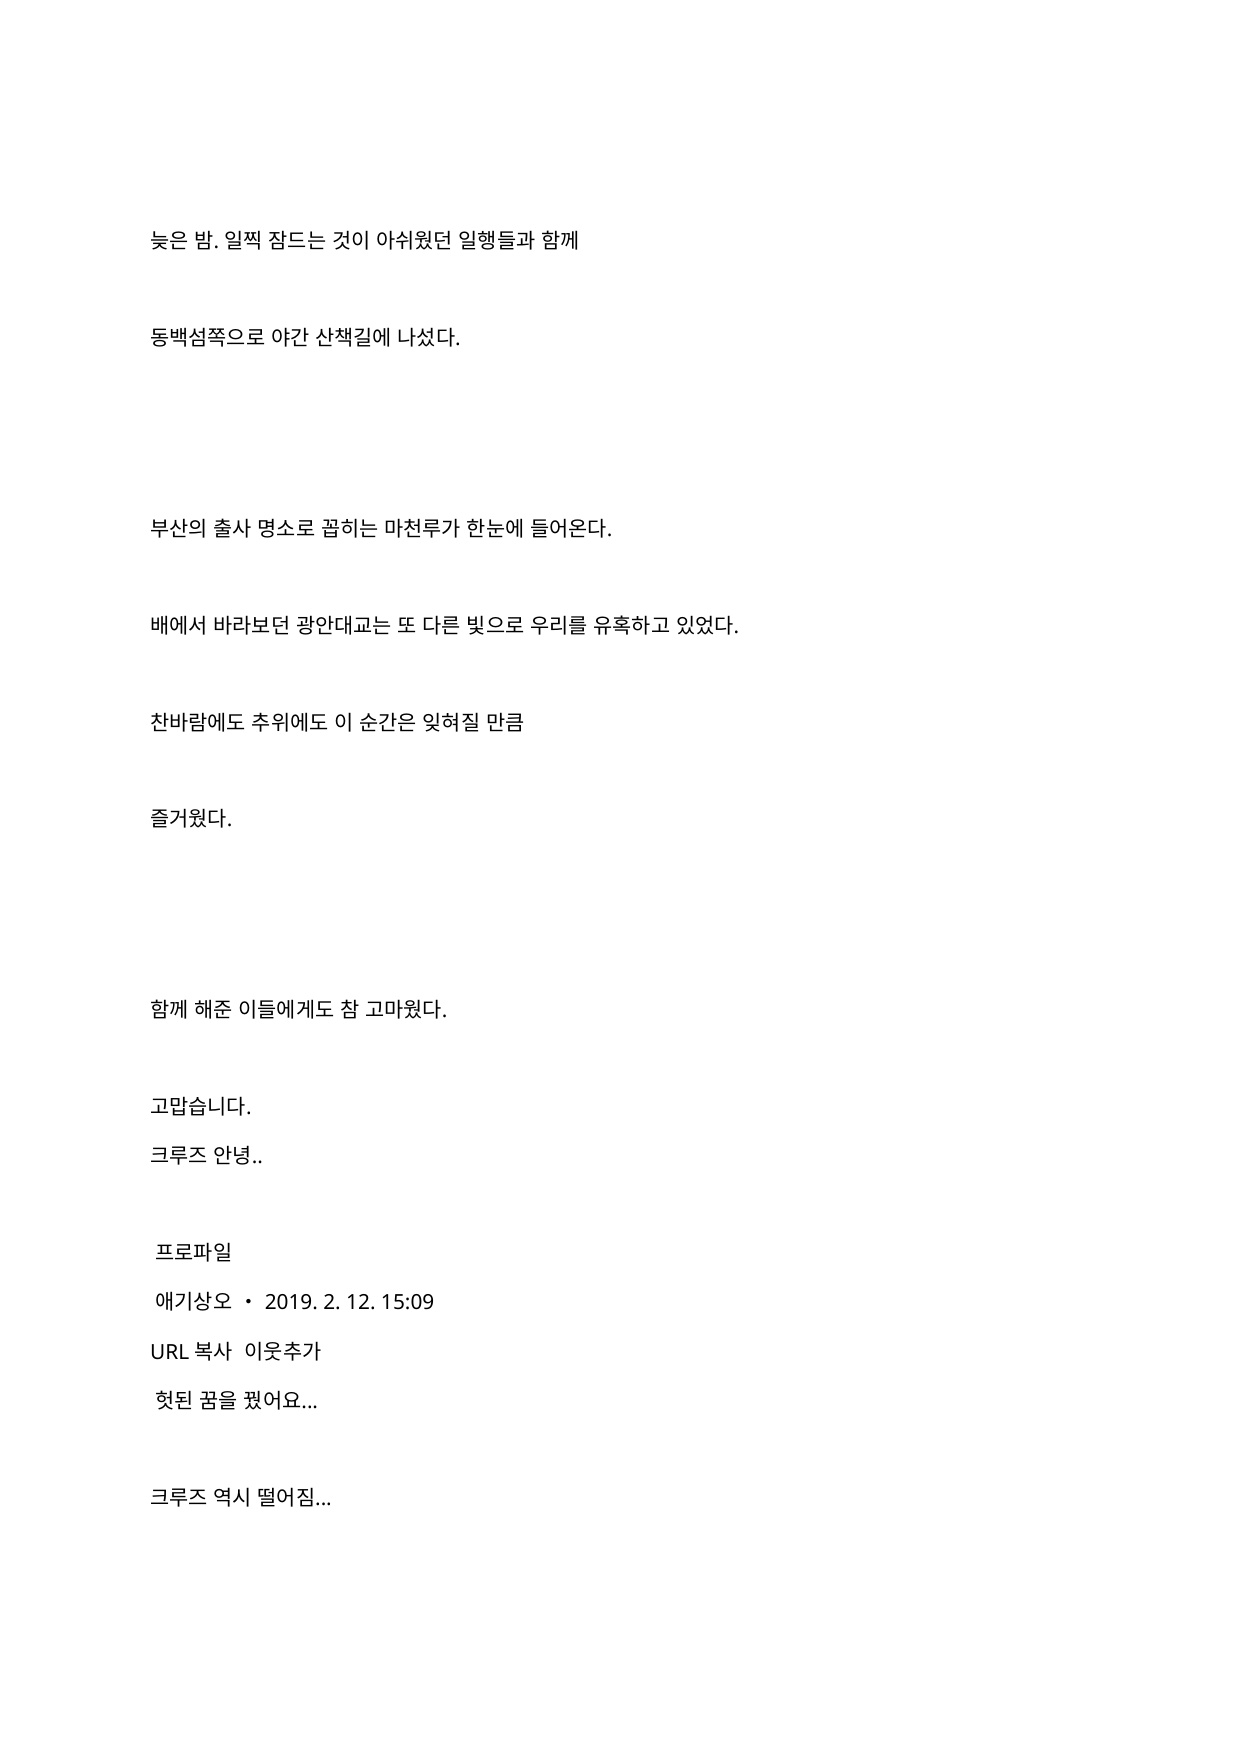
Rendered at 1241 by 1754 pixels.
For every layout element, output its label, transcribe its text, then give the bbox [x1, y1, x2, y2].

text 늦은 밤. 일찍 잠드는 것이 아쉬웠던 일행들과 함께 [150, 224, 1090, 255]
text 배에서 바라보던 광안대교는 또 다른 빛으로 우리를 유혹하고 있었다. [150, 609, 1090, 639]
text 고맙습니다. [150, 1090, 1090, 1121]
text 크루즈 안녕.. [150, 1139, 1090, 1170]
text 크루즈 역시 떨어짐... [150, 1481, 1090, 1511]
text 동백섬쪽으로 야간 산책길에 나섰다. [150, 321, 1090, 351]
text URL 복사 이웃추가 [150, 1335, 1090, 1365]
text 부산의 출사 명소로 꼽히는 마천루가 한눈에 들어온다. [150, 512, 1090, 543]
text 찬바람에도 추위에도 이 순간은 잊혀질 만큼 [150, 706, 1090, 736]
text 즐거웠다. [150, 802, 1090, 833]
text 헛된 꿈을 꿨어요... [150, 1384, 1090, 1414]
text 함께 해준 이들에게도 참 고마웠다. [150, 993, 1090, 1024]
text 애기상오 ・ 2019. 2. 12. 15:09 [150, 1286, 1090, 1316]
text 프로파일 [150, 1236, 1090, 1266]
